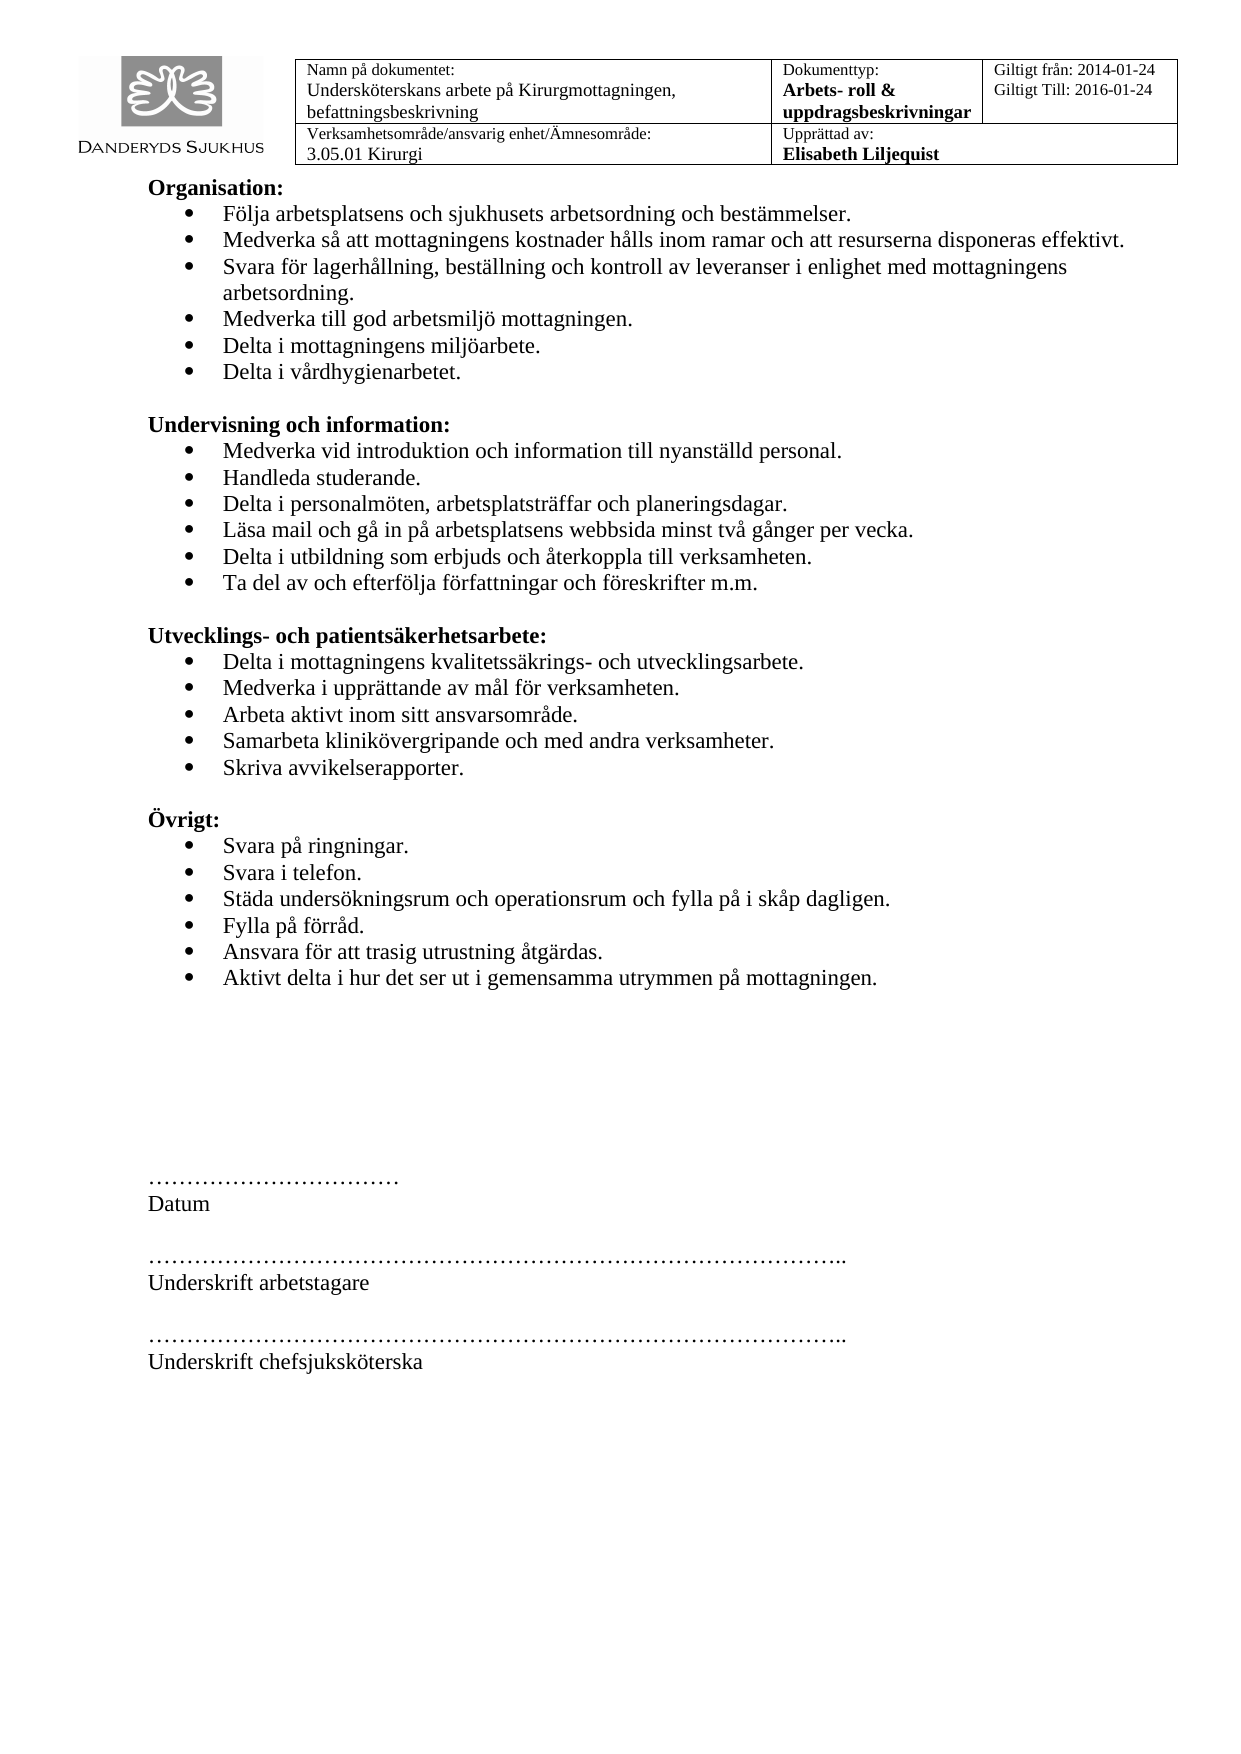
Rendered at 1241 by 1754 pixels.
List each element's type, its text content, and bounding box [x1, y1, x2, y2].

list Ansvara för att trasig utrustning åtgärdas. [185, 938, 1162, 964]
text Undervisning och information: [148, 411, 1162, 437]
list Delta i utbildning som erbjuds och återkoppla till verksamheten. [185, 543, 1162, 569]
list Delta i mottagningens kvalitetssäkrings- och utvecklingsarbete. [185, 648, 1162, 674]
text Organisation: [148, 174, 1162, 200]
list Ta del av och efterfölja författningar och föreskrifter m.m. [185, 569, 1162, 595]
list Handleda studerande. [185, 464, 1162, 490]
text Underskrift chefsjuksköterska [148, 1348, 1162, 1374]
list Medverka i upprättande av mål för verksamheten. [185, 674, 1162, 701]
list Samarbeta klinikövergripande och med andra verksamheter. [185, 727, 1162, 753]
list Medverka till god arbetsmiljö mottagningen. [185, 306, 1162, 332]
list Aktivt delta i hur det ser ut i gemensamma utrymmen på mottagningen. [185, 964, 1162, 991]
list Svara i telefon. [185, 859, 1162, 885]
list Läsa mail och gå in på arbetsplatsens webbsida minst två gånger per vecka. [185, 516, 1162, 543]
list Städa undersökningsrum och operationsrum och fylla på i skåp dagligen. [185, 885, 1162, 912]
text Datum [148, 1189, 1162, 1216]
text Utvecklings- och patientsäkerhetsarbete: [148, 622, 1162, 648]
list Delta i vårdhygienarbetet. [185, 358, 1162, 384]
text ……………………………………………………………………………….. [148, 1242, 1162, 1269]
list Svara för lagerhållning, beställning och kontroll av leveranser i enlighet med mottagningens arbetsordning. [185, 253, 1162, 306]
list Svara på ringningar. [185, 833, 1162, 859]
list Arbeta aktivt inom sitt ansvarsområde. [185, 701, 1162, 727]
text Underskrift arbetstagare [148, 1269, 1162, 1295]
picture [78, 56, 264, 153]
list Medverka vid introduktion och information till nyanställd personal. [185, 437, 1162, 464]
text ……………………………………………………………………………….. [148, 1321, 1162, 1348]
list Delta i personalmöten, arbetsplatsträffar och planeringsdagar. [185, 490, 1162, 516]
list Fylla på förråd. [185, 912, 1162, 938]
list Medverka så att mottagningens kostnader hålls inom ramar och att resurserna disponeras effektivt. [185, 226, 1162, 253]
list Delta i mottagningens miljöarbete. [185, 332, 1162, 358]
text …………………………… [148, 1163, 1162, 1189]
text Övrigt: [148, 806, 1162, 833]
list Skriva avvikelserapporter. [185, 753, 1162, 780]
list Följa arbetsplatsens och sjukhusets arbetsordning och bestämmelser. [185, 200, 1162, 226]
